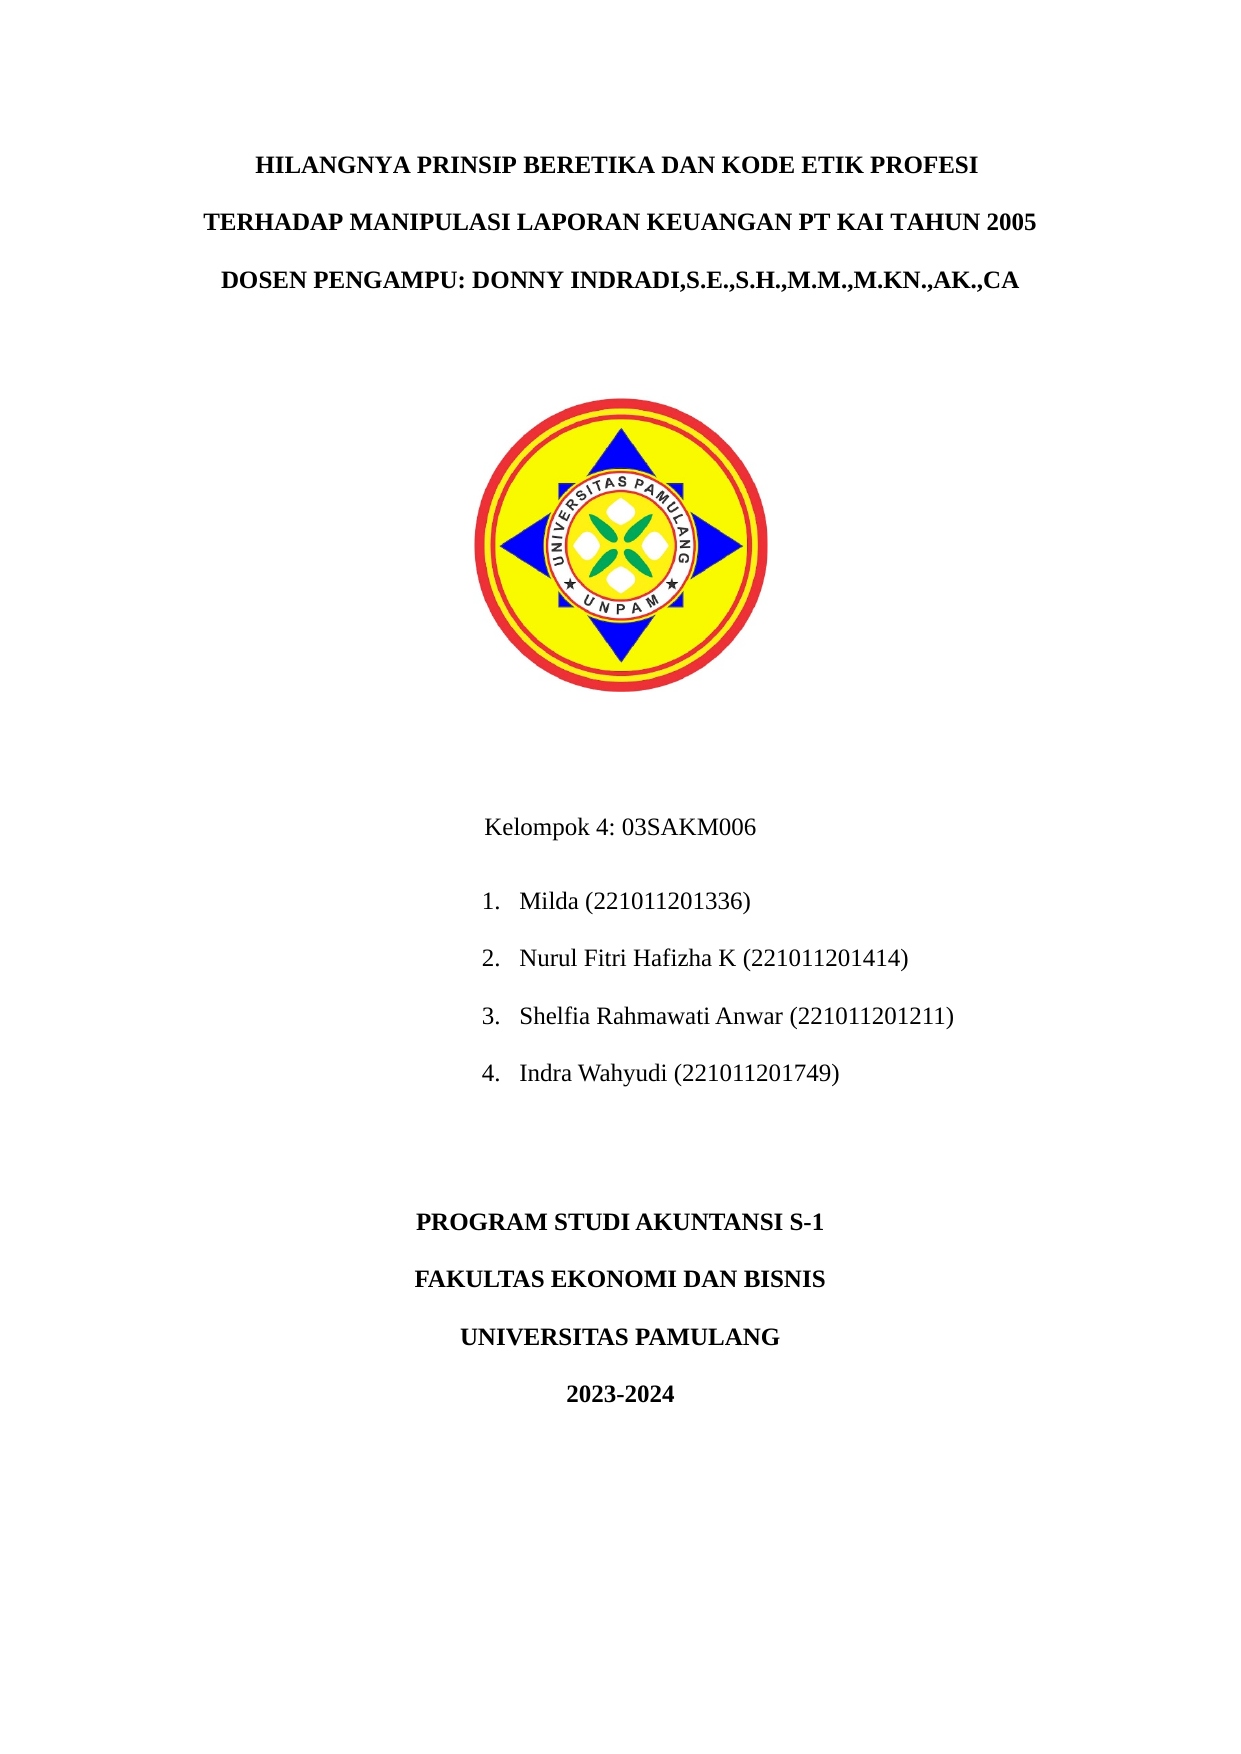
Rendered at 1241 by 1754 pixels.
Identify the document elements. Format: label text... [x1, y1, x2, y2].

list Nurul Fitri Hafizha K (221011201414) [482, 943, 1090, 972]
text Kelompok 4: 03SAKM006 [150, 812, 1090, 840]
list Milda (221011201336) [482, 886, 1090, 914]
list Shelfia Rahmawati Anwar (221011201211) [482, 1001, 1090, 1029]
picture [472, 396, 768, 692]
text PROGRAM STUDI AKUNTANSI S-1 FAKULTAS EKONOMI DAN BISNIS UNIVERSITAS PAMULANG 2023-2024 [150, 1207, 1090, 1408]
subtitle HILANGNYA PRINSIP BERETIKA DAN KODE ETIK PROFESI TERHADAP MANIPULASI LAPORAN KEUANGAN PT KAI TAHUN 2005 DOSEN PENGAMPU: DONNY INDRADI,S.E.,S.H.,M.M.,M.KN.,AK.,CA [150, 150, 1090, 294]
list Indra Wahyudi (221011201749) [482, 1058, 1090, 1087]
